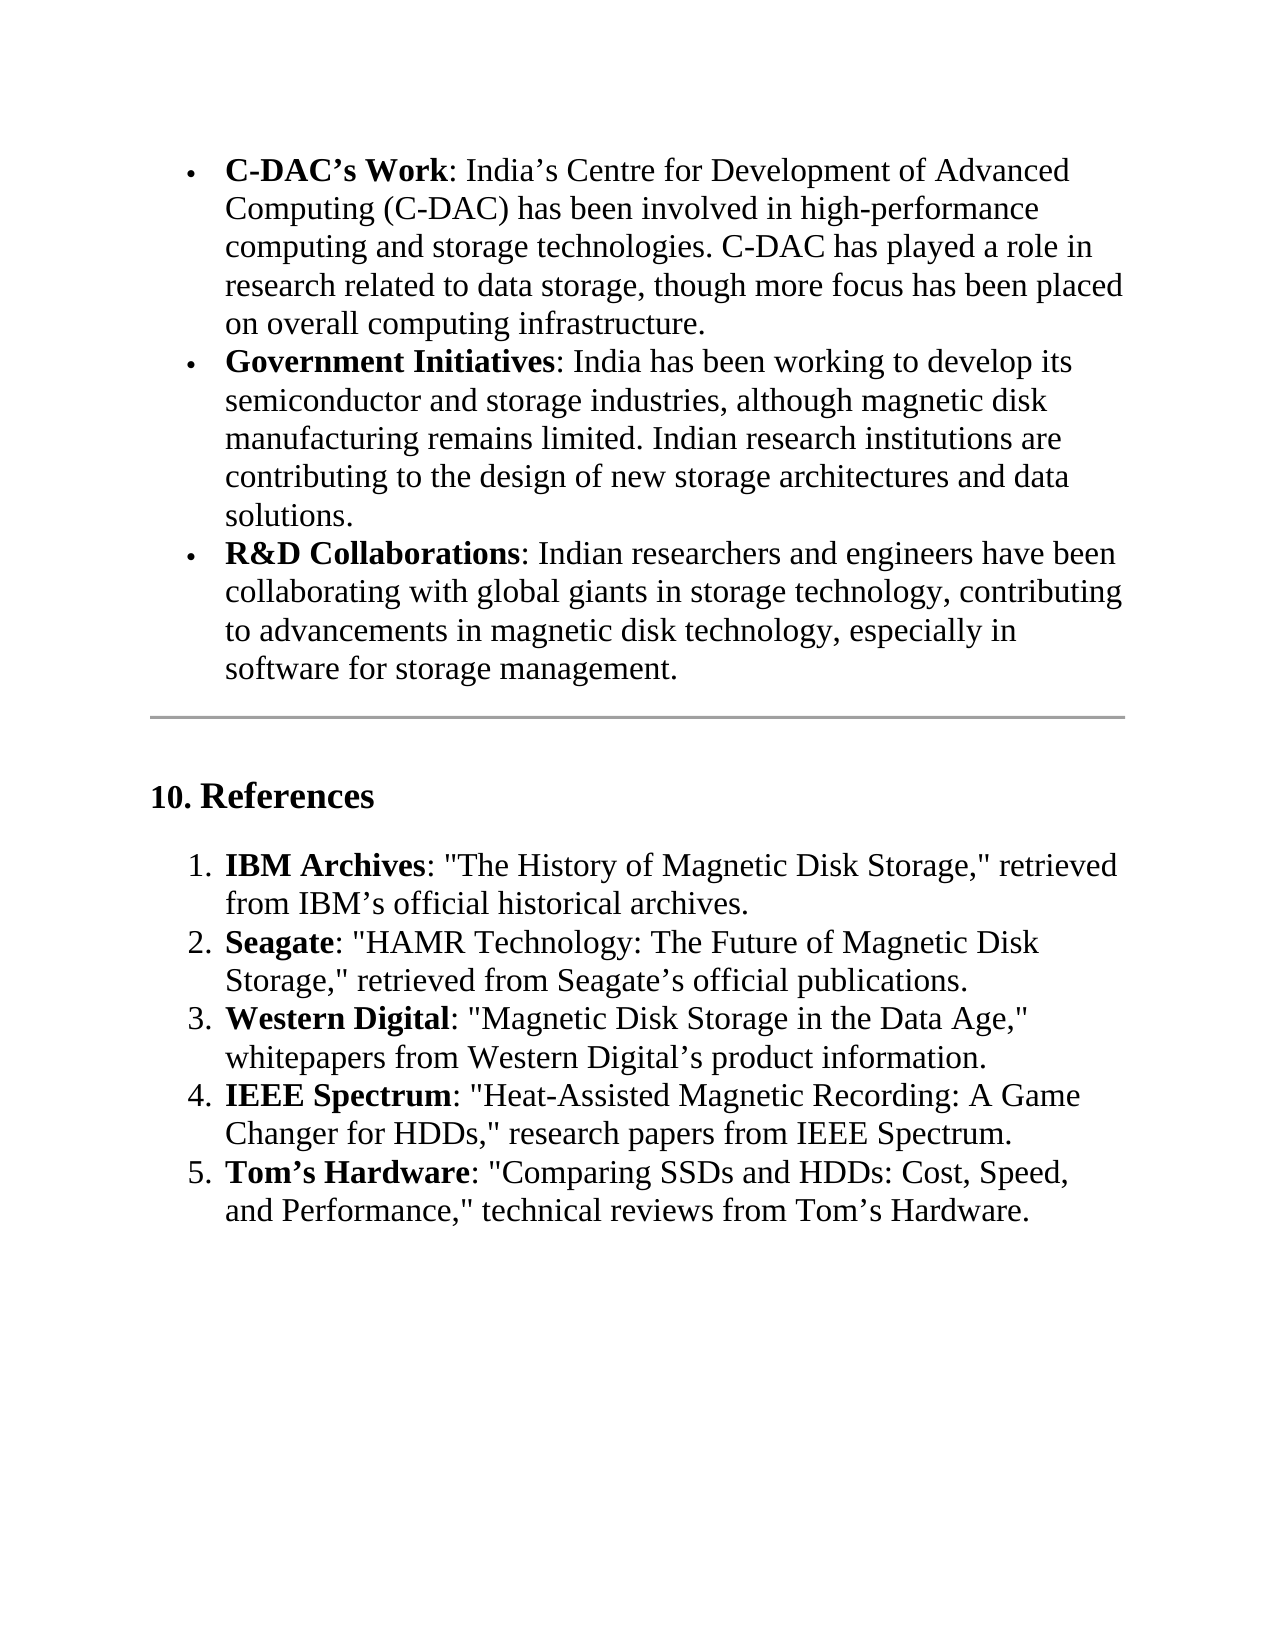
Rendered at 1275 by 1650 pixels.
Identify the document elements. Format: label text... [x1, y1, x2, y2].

list IEEE Spectrum: "Heat-Assisted Magnetic Recording: A Game Changer for HDDs," research papers from IEEE Spectrum. [187, 1075, 1125, 1152]
list Western Digital: "Magnetic Disk Storage in the Data Age," whitepapers from Western Digital’s product information. [187, 999, 1125, 1075]
text 10. References [150, 773, 1125, 816]
list C-DAC’s Work: India’s Centre for Development of Advanced Computing (C-DAC) has been involved in high-performance computing and storage technologies. C-DAC has played a role in research related to data storage, though more focus has been placed on overall computing infrastructure. [187, 150, 1125, 342]
list Government Initiatives: India has been working to develop its semiconductor and storage industries, although magnetic disk manufacturing remains limited. Indian research institutions are contributing to the design of new storage architectures and data solutions. [187, 342, 1125, 533]
list IBM Archives: "The History of Magnetic Disk Storage," retrieved from IBM’s official historical archives. [187, 845, 1125, 922]
list R&D Collaborations: Indian researchers and engineers have been collaborating with global giants in storage technology, contributing to advancements in magnetic disk technology, especially in software for storage management. [187, 533, 1125, 687]
list Seagate: "HAMR Technology: The Future of Magnetic Disk Storage," retrieved from Seagate’s official publications. [187, 922, 1125, 999]
list Tom’s Hardware: "Comparing SSDs and HDDs: Cost, Speed, and Performance," technical reviews from Tom’s Hardware. [187, 1152, 1125, 1229]
